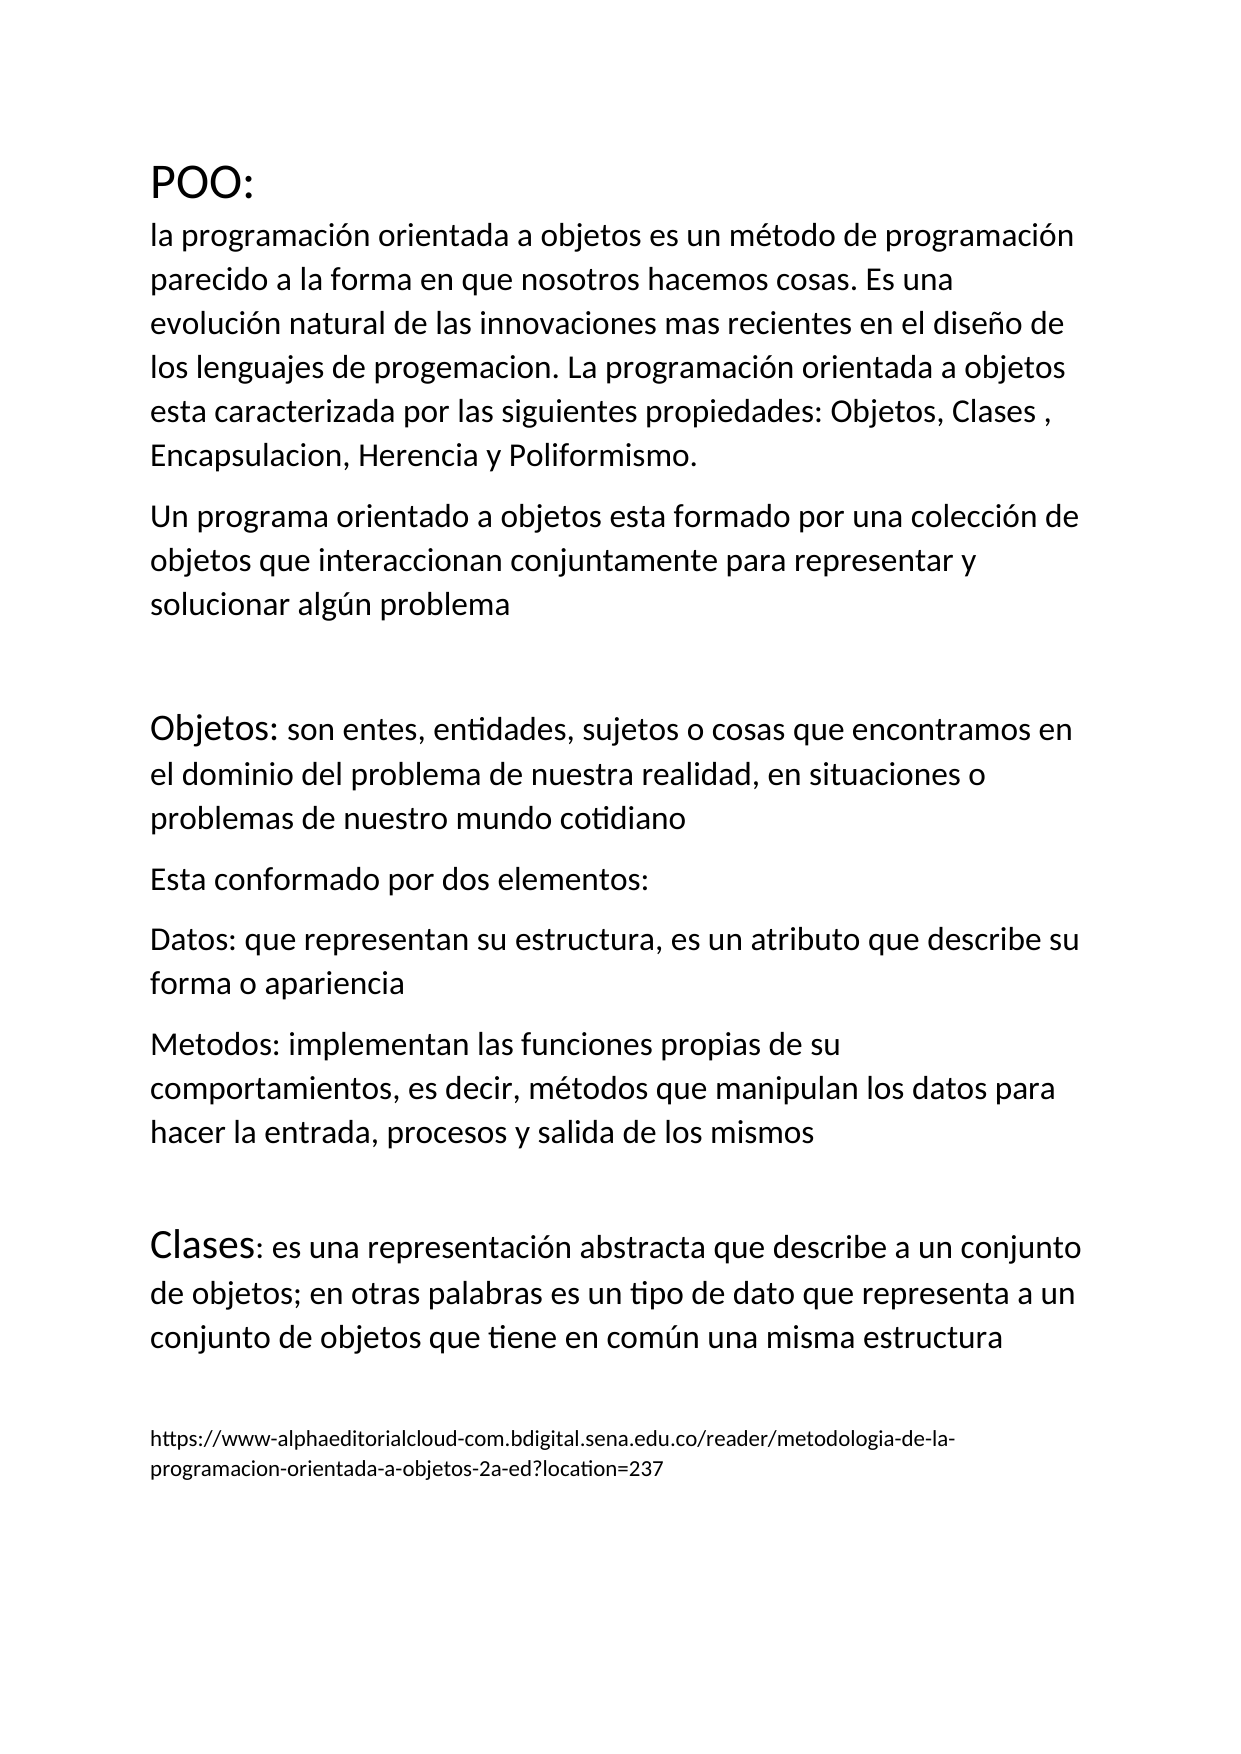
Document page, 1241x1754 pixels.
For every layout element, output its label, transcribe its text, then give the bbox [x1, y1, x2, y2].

text Esta conformado por dos elementos: [150, 857, 1090, 898]
text Datos: que representan su estructura, es un atributo que describe su forma o apariencia [150, 918, 1090, 1003]
text Metodos: implementan las funciones propias de su comportamientos, es decir, métodos que manipulan los datos para hacer la entrada, procesos y salida de los mismos [150, 1023, 1090, 1151]
text POO: la programación orientada a objetos es un método de programación parecido a la forma en que nosotros hacemos cosas. Es una evolución natural de las innovaciones mas recientes en el diseño de los lenguajes de progemacion. La programación orientada a objetos esta caracterizada por las siguientes propiedades: Objetos, Clases , Encapsulacion, Herencia y Poliformismo. [150, 150, 1090, 475]
text Un programa orientado a objetos esta formado por una colección de objetos que interaccionan conjuntamente para representar y solucionar algún problema [150, 495, 1090, 623]
text https://www-alphaeditorialcloud-com.bdigital.sena.edu.co/reader/metodologia-de-la-programacion-orientada-a-objetos-2a-ed?location=237 [150, 1424, 1090, 1482]
text Clases: es una representación abstracta que describe a un conjunto de objetos; en otras palabras es un tipo de dato que representa a un conjunto de objetos que tiene en común una misma estructura [150, 1218, 1090, 1357]
text Objetos: son entes, entidades, sujetos o cosas que encontramos en el dominio del problema de nuestra realidad, en situaciones o problemas de nuestro mundo cotidiano [150, 704, 1090, 838]
